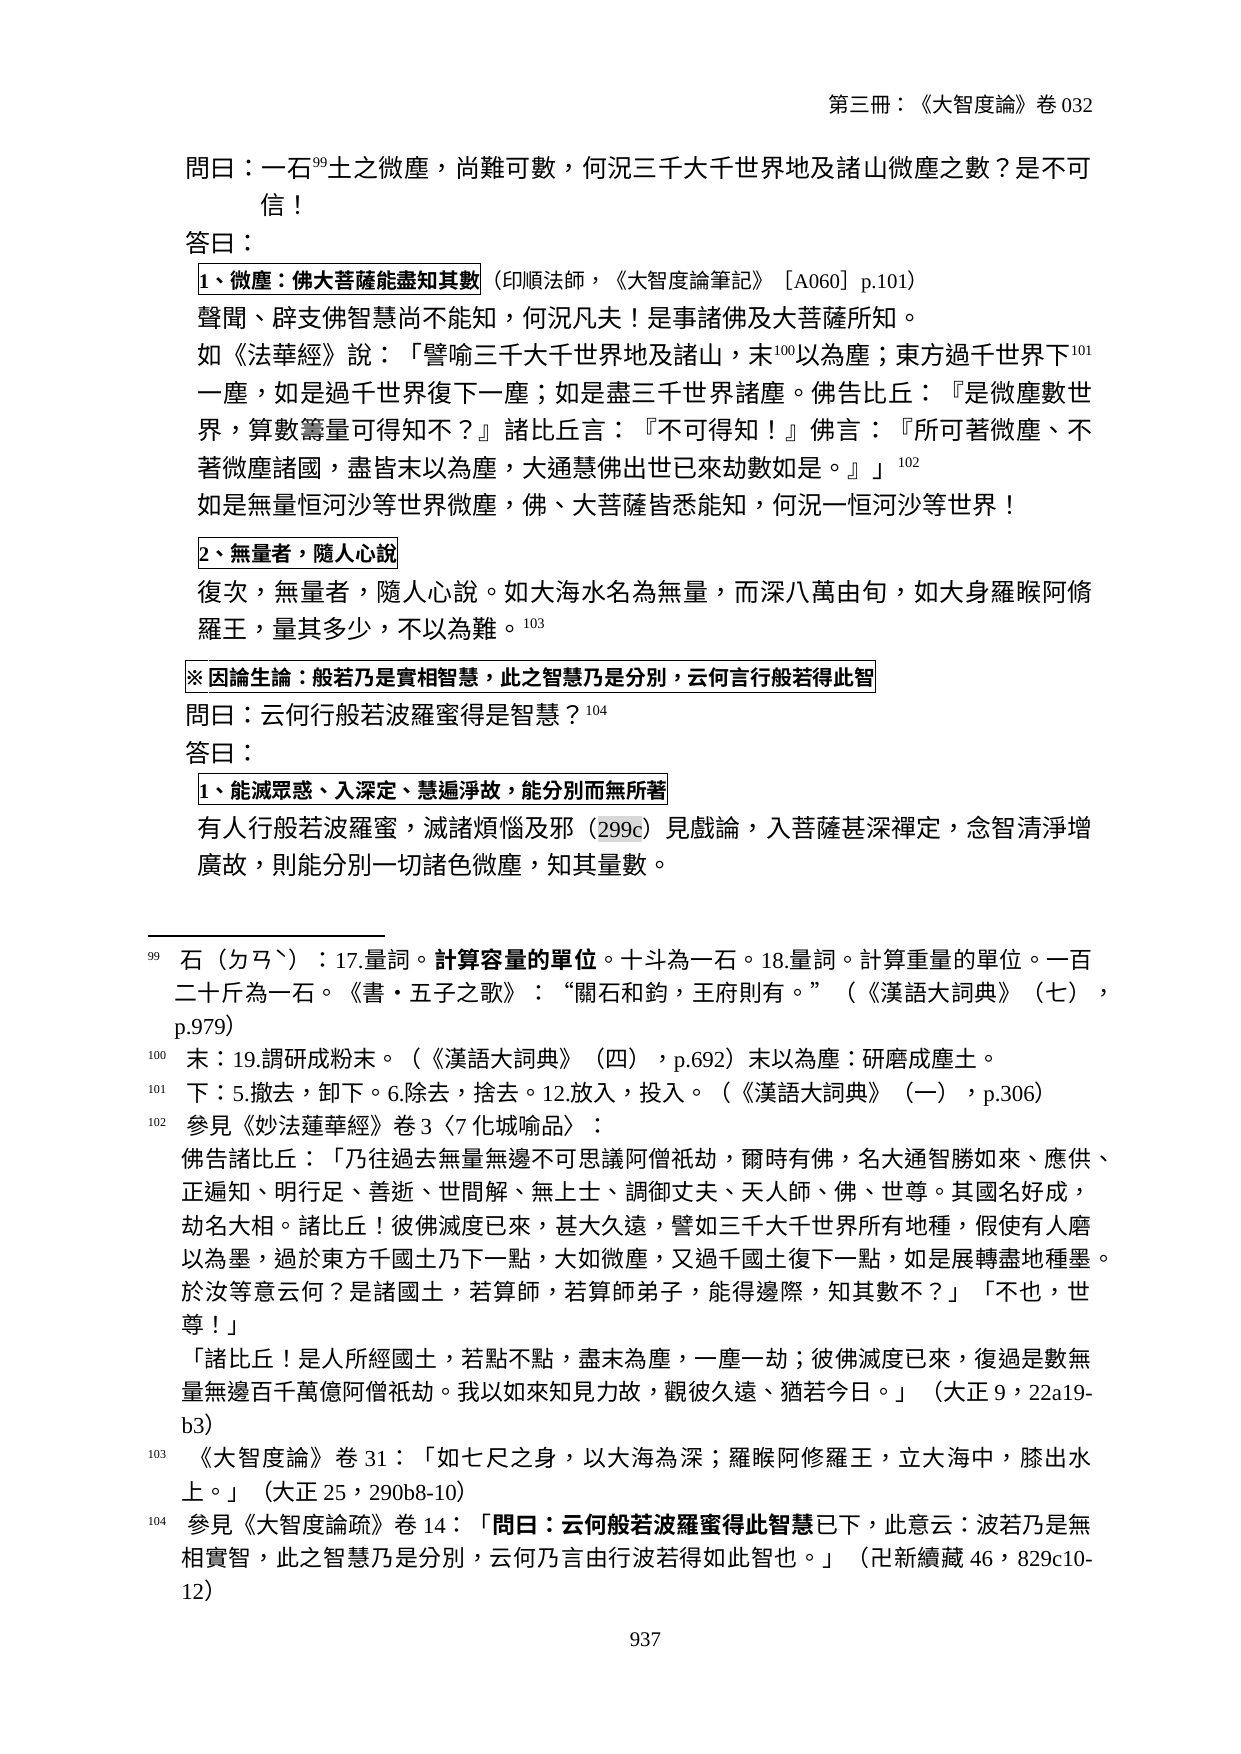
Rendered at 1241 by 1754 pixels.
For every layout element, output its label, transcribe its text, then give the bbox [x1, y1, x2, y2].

text 問曰：一石土之微塵，尚難可數，何況三千大千世界地及諸山微塵之數？是不可信！ [185, 148, 1092, 223]
text 1、能滅眾惑、入深定、慧遍淨故，能分別而無所著 [198, 770, 1092, 808]
text 如是無量恒河沙等世界微塵，佛、大菩薩皆悉能知，何況一恒河沙等世界！ [198, 485, 1092, 523]
text 答曰： [185, 223, 1092, 260]
text 答曰： [185, 733, 1092, 770]
text 如《法華經》說：「譬喻三千大千世界地及諸山，末以為塵；東方過千世界下一塵，如是過千世界復下一塵；如是盡三千世界諸塵。佛告比丘：『是微塵數世界，算數籌量可得知不？』諸比丘言：『不可得知！』佛言：『所可著微塵、不著微塵諸國，盡皆末以為塵，大通慧佛出世已來劫數如是。』」 [198, 335, 1092, 485]
text ※ 因論生論：般若乃是實相智慧，此之智慧乃是分別，云何言行般若得此智 [185, 658, 1092, 695]
text 2、無量者，隨人心說 [198, 534, 1092, 571]
text 1、微塵：佛大菩薩能盡知其數（印順法師，《大智度論筆記》［A060］p.101） [198, 260, 1092, 298]
text 有人行般若波羅蜜，滅諸煩惱及邪（）見戲論，入菩薩甚深禪定，念智清淨增廣故，則能分別一切諸色微塵，知其量數。 [198, 808, 1092, 883]
text 問曰：云何行般若波羅蜜得是智慧？ [185, 695, 1092, 733]
text 聲聞、辟支佛智慧尚不能知，何況凡夫！是事諸佛及大菩薩所知。 [198, 298, 1092, 335]
text 復次，無量者，隨人心說。如大海水名為無量，而深八萬由旬，如大身羅睺阿脩羅王，量其多少，不以為難。 [198, 571, 1092, 646]
